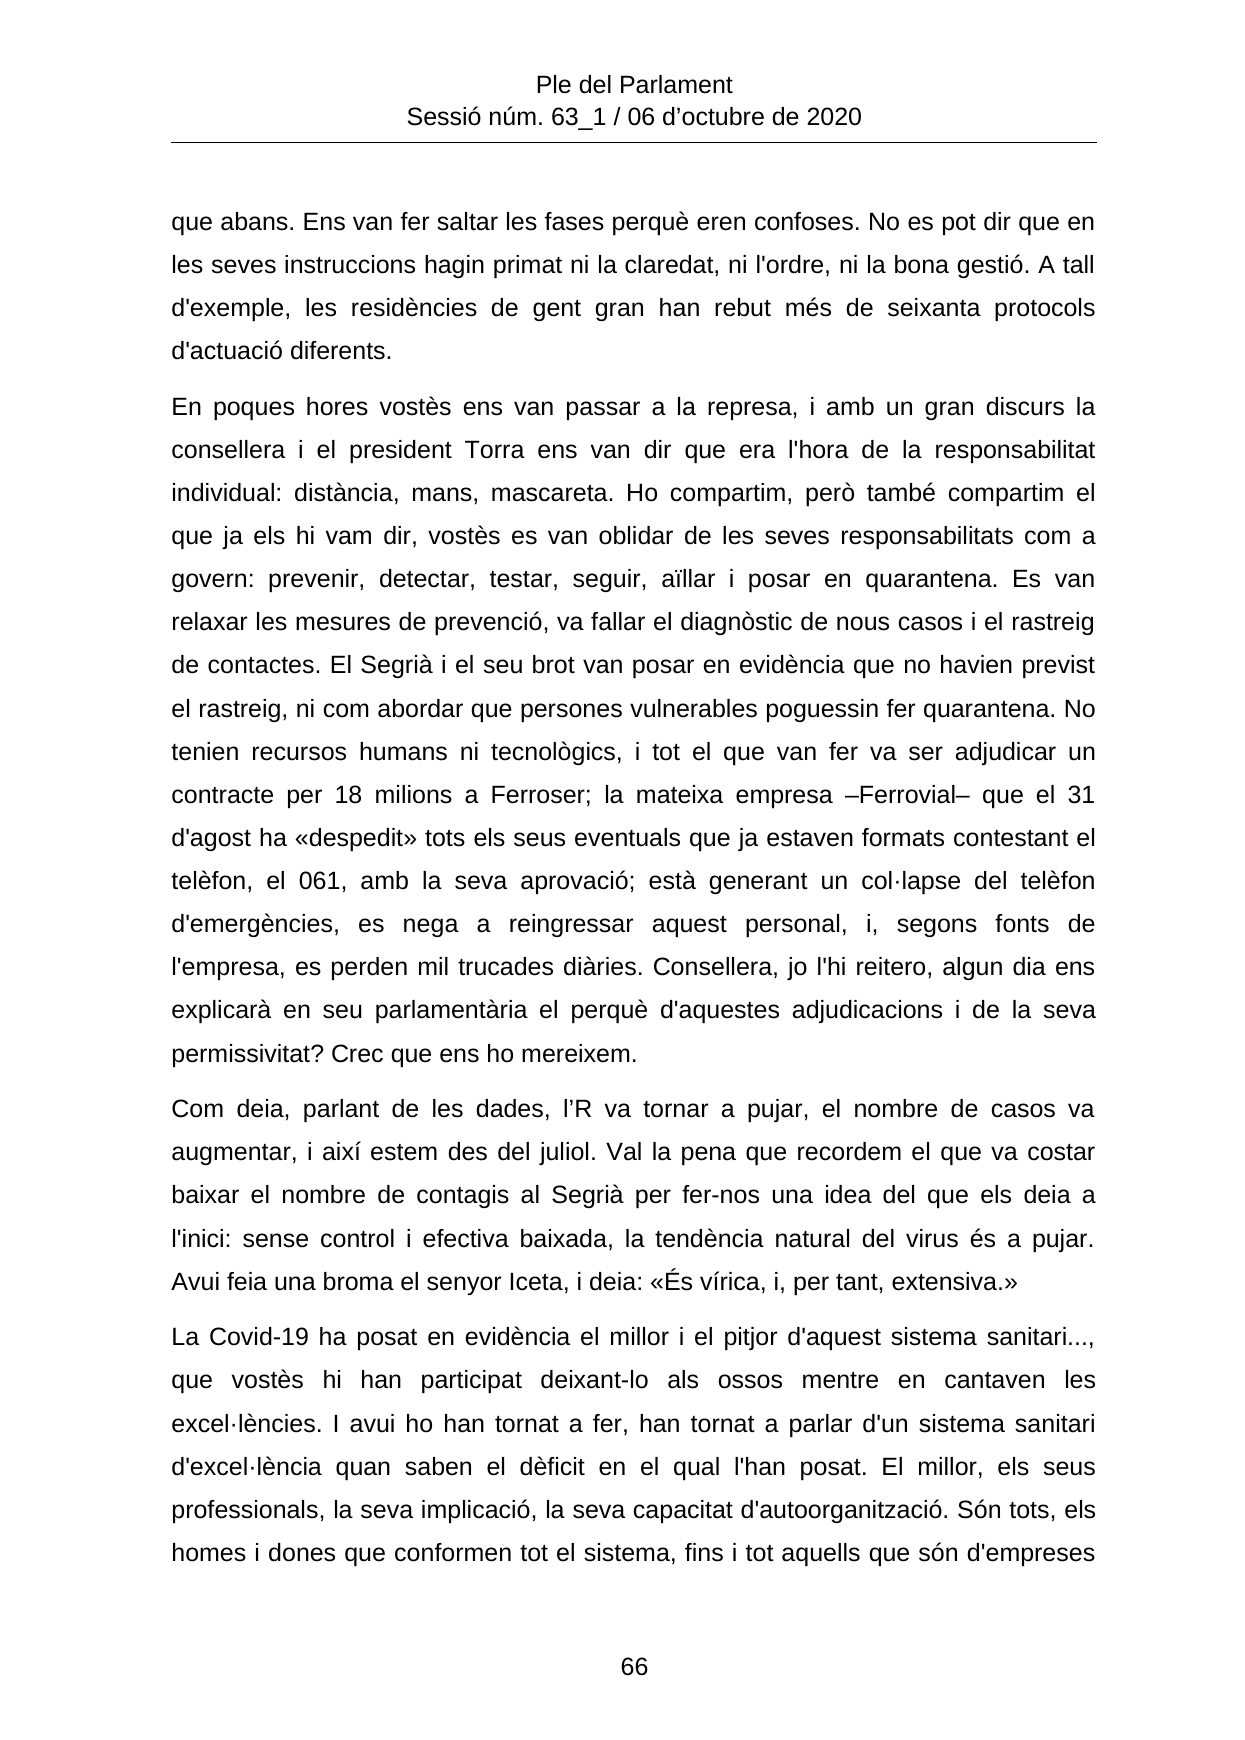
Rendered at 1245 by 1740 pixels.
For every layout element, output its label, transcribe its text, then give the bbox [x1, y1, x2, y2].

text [171, 1322, 1097, 1567]
text En poques hores vostès ens van passar a la represa, i amb un gran discurs la consellera i el president Torra ens van dir que era l'hora de la responsabilitat individual: distància, mans, mascareta. Ho compartim, però també compartim el que ja els hi vam dir, vostès es van oblidar de les seves responsabilitats com a govern: prevenir, detectar, testar, seguir, aïllar i posar en quarantena. Es van relaxar les mesures de prevenció, va fallar el diagnòstic de nous casos i el rastreig de contactes. El Segrià i el seu brot van posar en evidència que no havien previst el rastreig, ni com abordar que persones vulnerables poguessin fer quarantena. No tenien recursos humans ni tecnològics, i tot el que van fer va ser adjudicar un contracte per 18 milions a Ferroser; la mateixa empresa –Ferrovial– que el 31 d'agost ha «despedit» tots els seus eventuals que ja estaven formats contestant el telèfon, el 061, amb la seva aprovació; està generant un col·lapse del telèfon d'emergències, es nega a reingressar aquest personal, i, segons fonts de l'empresa, es perden mil trucades diàries. Consellera, jo l'hi reitero, algun dia ens explicarà en seu parlamentària el perquè d'aquestes adjudicacions i de la seva permissivitat? Crec que ens ho mereixem. [171, 392, 1097, 1067]
text Com deia, parlant de les dades, l’R va tornar a pujar, el nombre de casos va augmentar, i així estem des del juliol. Val la pena que recordem el que va costar baixar el nombre de contagis al Segrià per fer-nos una idea del que els deia a l'inici: sense control i efectiva baixada, la tendència natural del virus és a pujar. Avui feia una broma el senyor Iceta, i deia: «És vírica, i, per tant, extensiva.» [171, 1094, 1097, 1296]
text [171, 207, 1097, 365]
